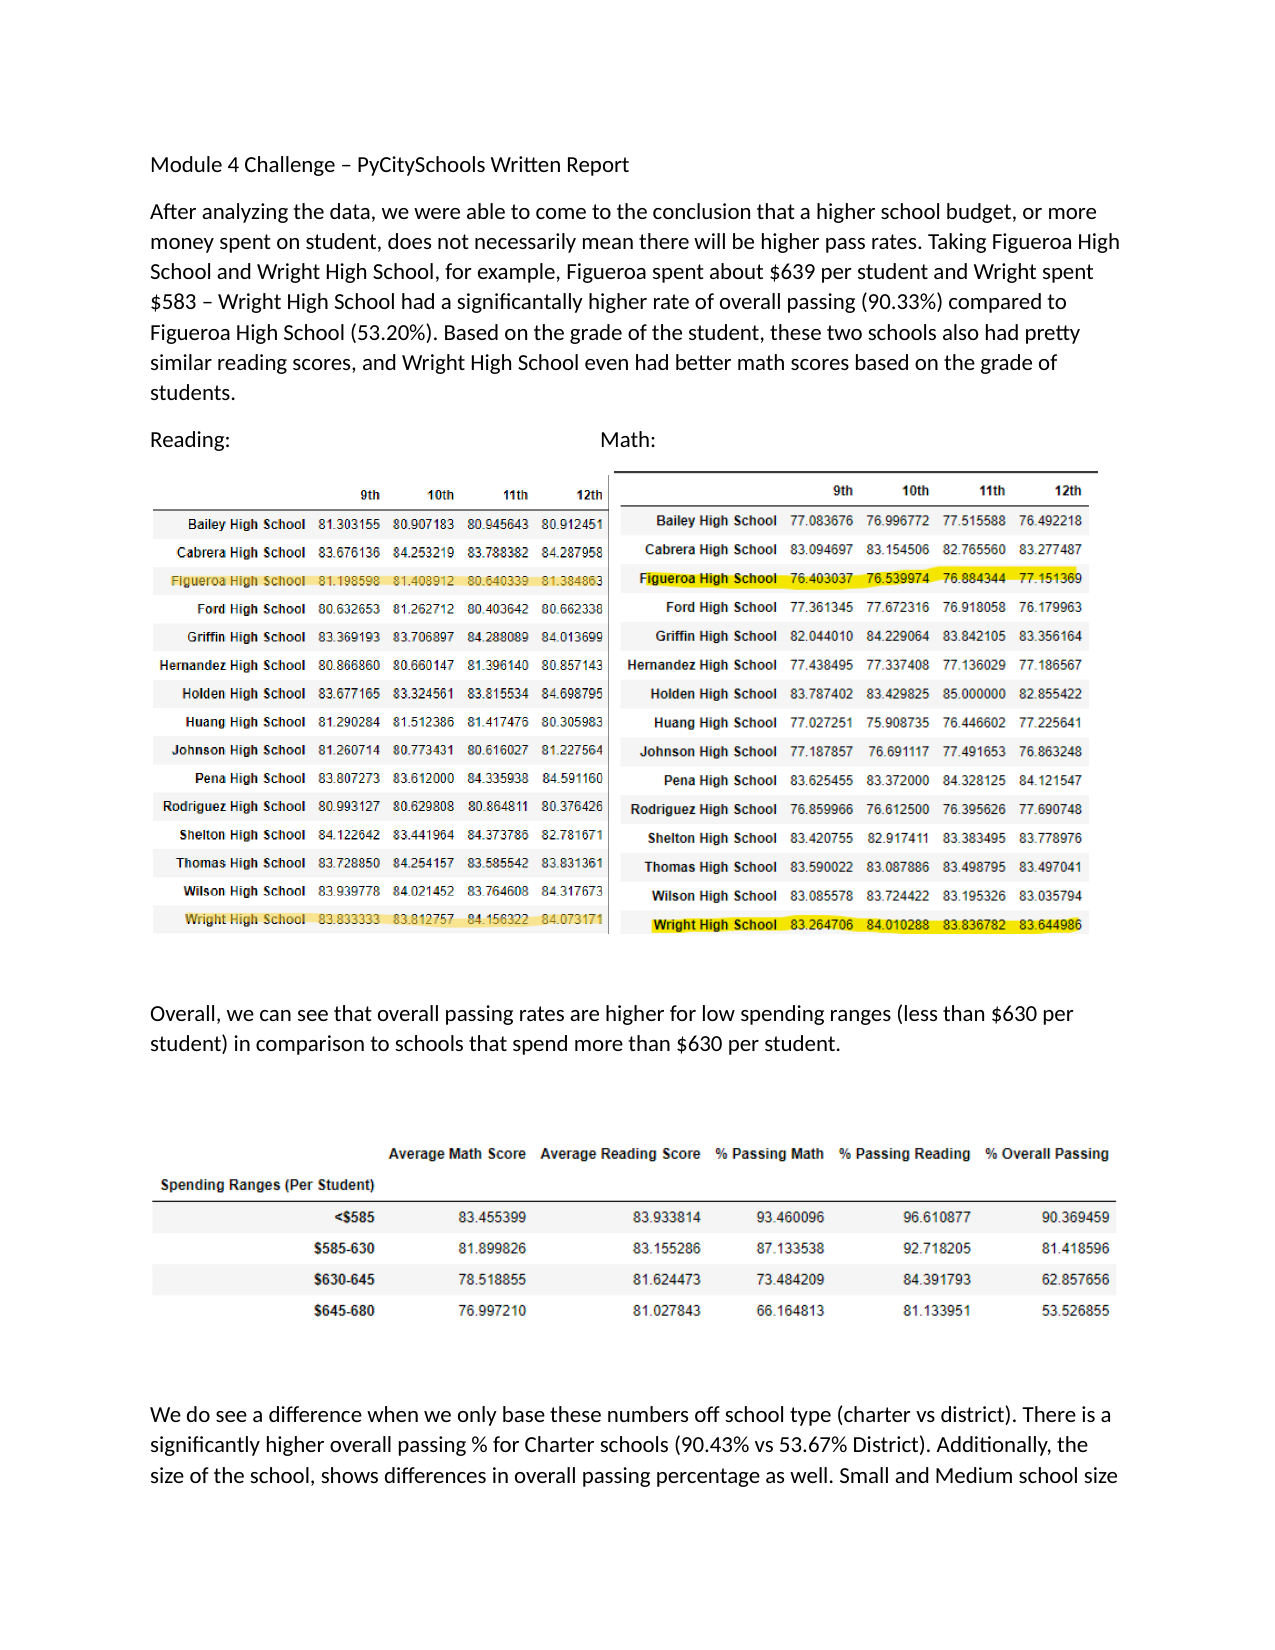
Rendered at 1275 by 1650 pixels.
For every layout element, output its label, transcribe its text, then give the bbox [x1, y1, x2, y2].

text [150, 1400, 1125, 1489]
text Module 4 Challenge – PyCitySchools Written Report [150, 150, 1125, 178]
picture [614, 471, 1098, 934]
picture [150, 475, 609, 934]
text After analyzing the data, we were able to come to the conclusion that a higher school budget, or more money spent on student, does not necessarily mean there will be higher pass rates. Taking Figueroa High School and Wright High School, for example, Figueroa spent about $639 per student and Wright spent $583 – Wright High School had a significantally higher rate of overall passing (90.33%) compared to Figueroa High School (53.20%). Based on the grade of the student, these two schools also had pretty similar reading scores, and Wright High School even had better math scores based on the grade of students. [150, 197, 1125, 406]
text Overall, we can see that overall passing rates are higher for low spending ranges (less than $630 per student) in comparison to schools that spend more than $630 per student. [150, 999, 1125, 1058]
text Reading: Math: [150, 425, 1125, 453]
picture [150, 1123, 1146, 1335]
